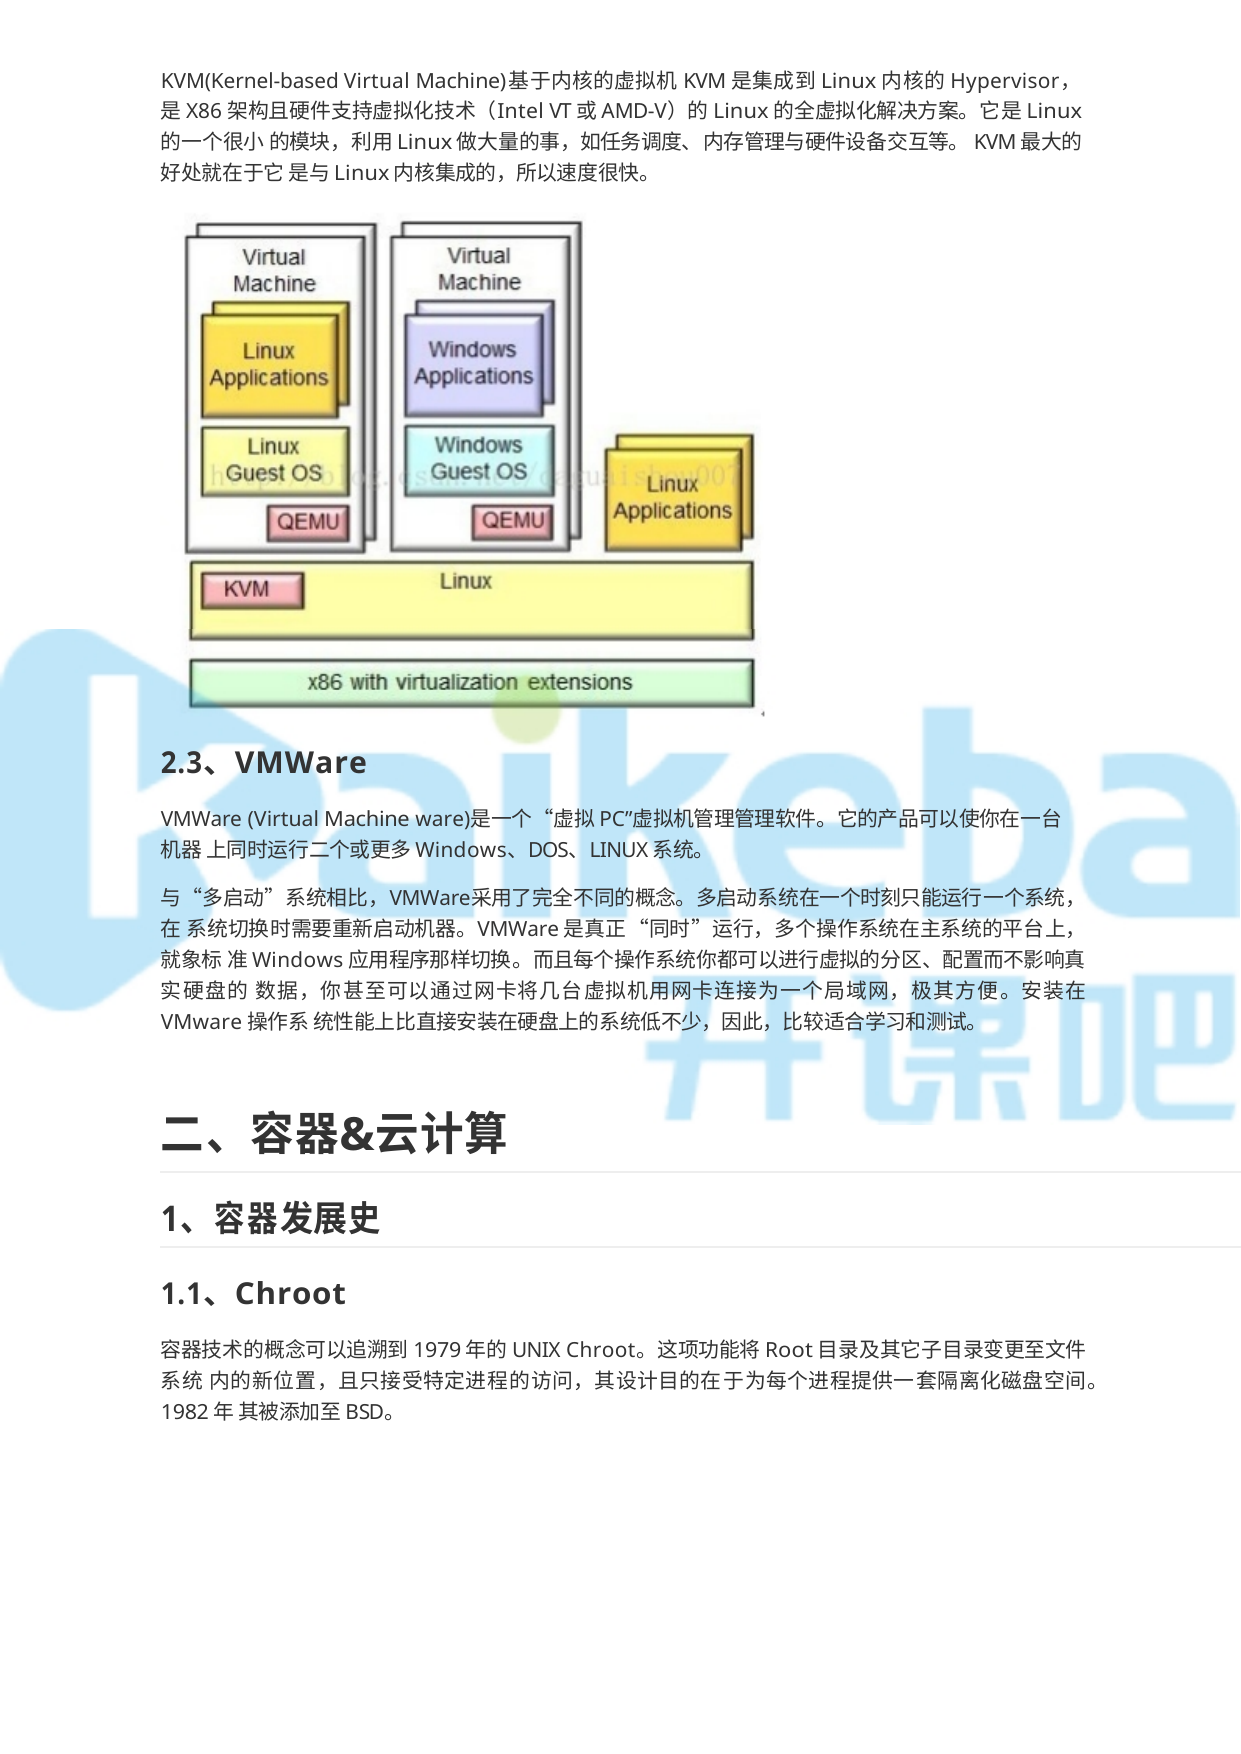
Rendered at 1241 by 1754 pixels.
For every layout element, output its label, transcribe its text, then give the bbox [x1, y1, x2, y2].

text 二、容器&云计算 [161, 1101, 1092, 1163]
text VMWare (Virtual Machine ware)是一个“虚拟PC”虚拟机管理管理软件。它的产品可以使你在一台机器 上同时运行二个或更多Windows、DOS、LINUX系统。 [161, 801, 1072, 863]
text 容器技术的概念可以追溯到1979年的UNIX Chroot。这项功能将Root目录及其它子目录变更至文件系统 内的新位置，且只接受特定进程的访问，其设计目的在于为每个进程提供一套隔离化磁盘空间。1982年 其被添加至BSD。 [161, 1332, 1088, 1426]
picture [0, 64, 1240, 1695]
text KVM(Kernel-based Virtual Machine) 基于内核的虚拟机 KVM是集成到Linux内核的Hypervisor，是X86 架构且硬件支持虚拟化技术（Intel VT或AMD-V ）的Linux的全虚拟化解决方案。它是Linux的一个很小 的模块，利用Linux做大量的事，如任务调度、内存管理与硬件设备交互等。 KVM最大的好处就在于它 是与Linux内核集成的，所以速度很快。 [161, 64, 1083, 187]
text 1、容器发展史 [161, 1193, 1092, 1241]
text 1.1、Chroot [161, 1272, 1092, 1313]
text 与“多启动”系统相比，VMWare 采用了完全不同的概念。多启动系统在一个时刻只能运行一个系统，在 系统切换时需要重新启动机器。VMWare是真正“同时”运行，多个操作系统在主系统的平台上，就象标 准Windows应用程序那样切换。而且每个操作系统你都可以进行虚拟的分区、配置而不影响真实硬盘的 数据，你甚至可以通过网卡将几台虚拟机用网卡连接为一个局域网，极其方便。安装在VMware操作系 统性能上比直接安装在硬盘上的系统低不少，因此，比较适合学习和测试。 [161, 881, 1087, 1036]
text 2.3、VMWare [161, 741, 1092, 782]
